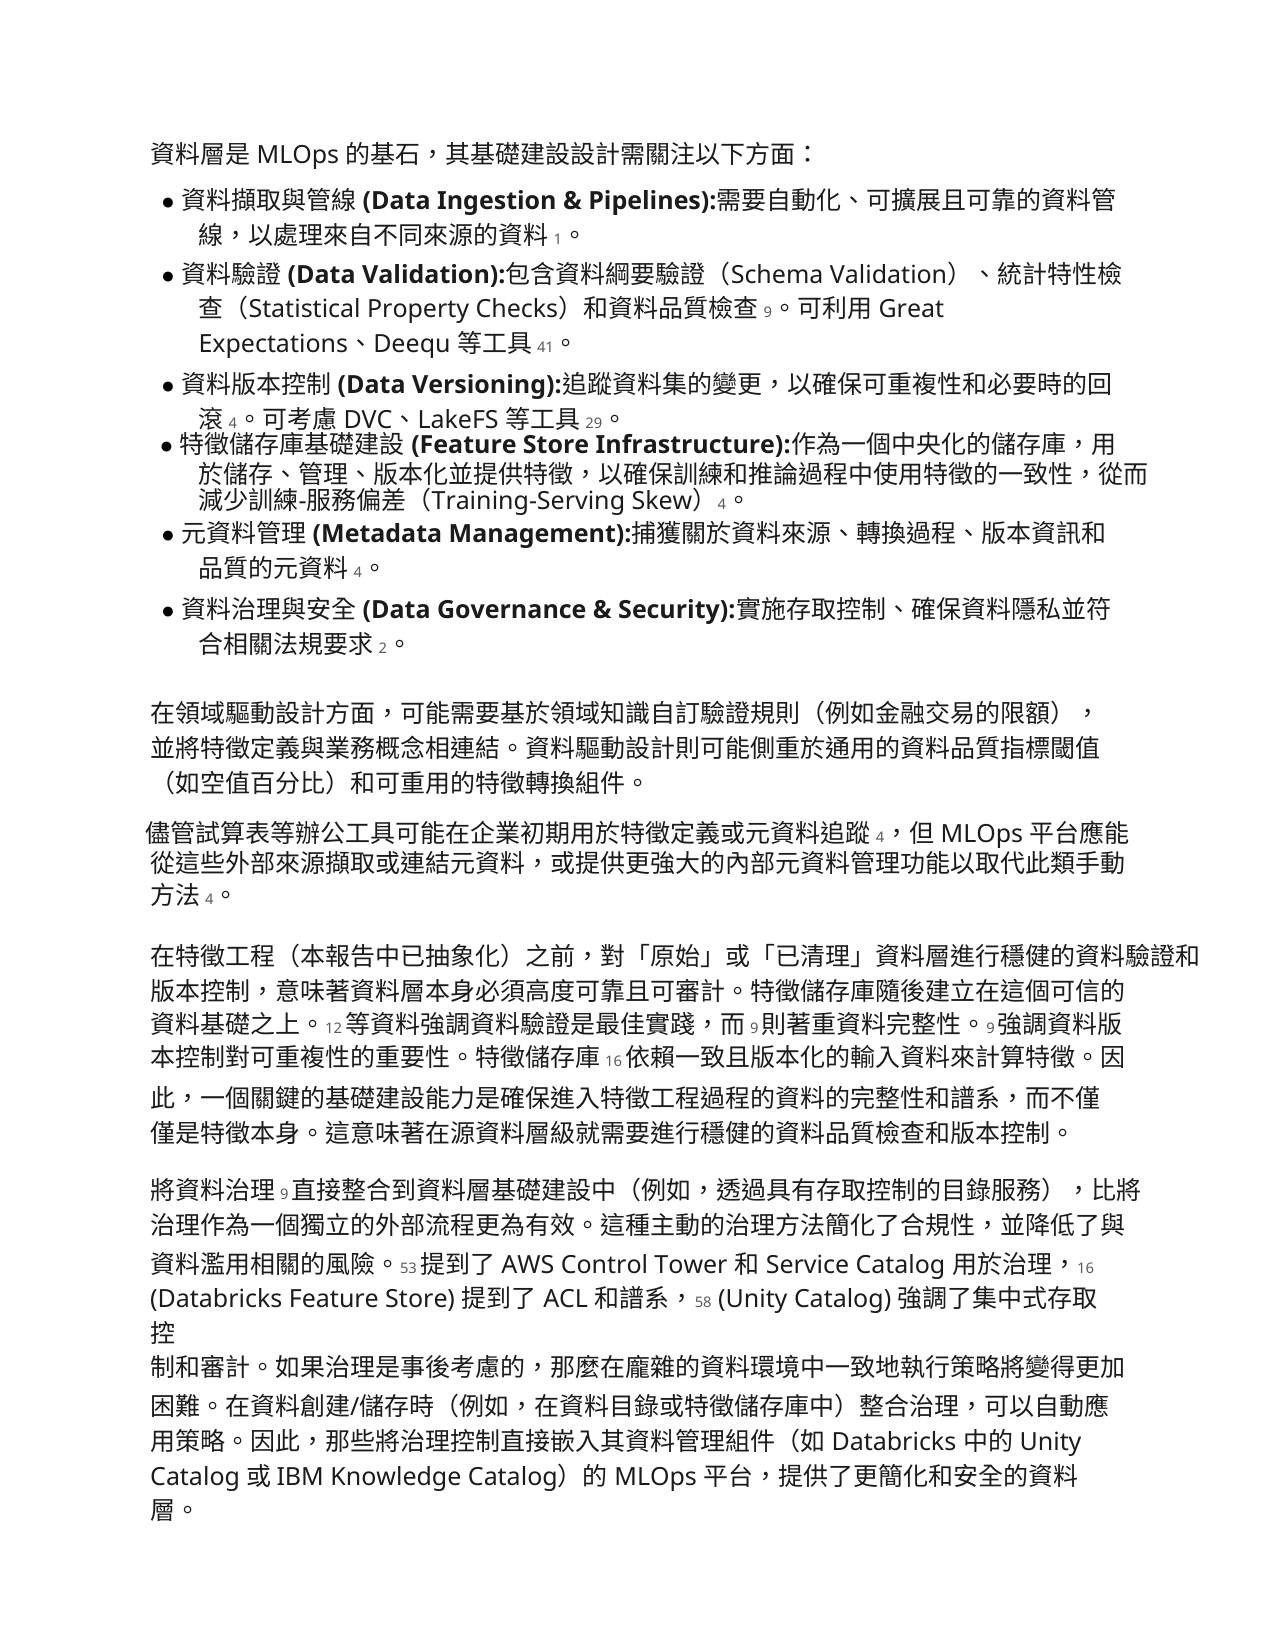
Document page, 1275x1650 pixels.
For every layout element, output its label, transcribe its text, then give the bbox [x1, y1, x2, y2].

text 本控制對可重複性的重要性。特徵儲存庫16依賴一致且版本化的輸入資料來計算特徵。因 [150, 1045, 1275, 1071]
text 從這些外部來源擷取或連結元資料，或提供更強大的內部元資料管理功能以取代此類手動 [150, 851, 1275, 877]
text 資料層是 MLOps 的基石，其基礎建設設計需關注以下方面： [315, 150, 1275, 167]
text 儘管試算表等辦公工具可能在企業初期用於特徵定義或元資料追蹤4，但 MLOps 平台應能 [0, 828, 1002, 846]
text 治理作為一個獨立的外部流程更為有效。這種主動的治理方法簡化了合規性，並降低了與 [150, 1214, 1275, 1240]
text ● 資料版本控制 (Data Versioning):追蹤資料集的變更，以確保可重複性和必要時的回 滾4。可考慮 DVC、LakeFS 等工具29。 [161, 367, 1125, 436]
text ● 特徵儲存庫基礎建設 (Feature Store Infrastructure):作為一個中央化的儲存庫，用 [778, 439, 1275, 457]
text 資料基礎之上。12等資料強調資料驗證是最佳實踐，而9則著重資料完整性。9強調資料版 [150, 1013, 1275, 1039]
text ● 元資料管理 (Metadata Management):捕獲關於資料來源、轉換過程、版本資訊和 品質的元資料4。 [161, 516, 1110, 585]
text 儘管試算表等辦公工具可能在企業初期用於特徵定義或元資料追蹤4，但 MLOps 平台應能 [999, 828, 1275, 846]
text 減少訓練-服務偏差（Training-Serving Skew）4。 [198, 495, 524, 513]
text 資料濫用相關的風險。53提到了 AWS Control Tower 和 Service Catalog 用於治理，16 (Databricks Feature Store) 提到了 ACL 和譜系，58 (Unity Catalog) 強調了集中式存取控 [150, 1246, 1110, 1350]
text ● 資料治理與安全 (Data Governance & Security):實施存取控制、確保資料隱私並符 合相關法規要求2。 [161, 592, 1125, 661]
text 將資料治理9直接整合到資料層基礎建設中（例如，透過具有存取控制的目錄服務），比將 [150, 1178, 1275, 1204]
text 於儲存、管理、版本化並提供特徵，以確保訓練和推論過程中使用特徵的一致性，從而 [198, 463, 1275, 489]
text 減少訓練-服務偏差（Training-Serving Skew）4。 [617, 495, 1275, 513]
text 在領域驅動設計方面，可能需要基於領域知識自訂驗證規則（例如金融交易的限額），並將特徵定義與業務概念相連結。資料驅動設計則可能側重於通用的資料品質指標閾值（如空值百分比）和可重用的特徵轉換組件。 [150, 696, 1110, 799]
text 版本控制，意味著資料層本身必須高度可靠且可審計。特徵儲存庫隨後建立在這個可信的 [150, 980, 1275, 1006]
text ● 特徵儲存庫基礎建設 (Feature Store Infrastructure):作為一個中央化的儲存庫，用 [0, 439, 415, 457]
text 困難。在資料創建/儲存時（例如，在資料目錄或特徵儲存庫中）整合治理，可以自動應用策略。因此，那些將治理控制直接嵌入其資料管理組件（如 Databricks 中的 Unity Catalog 或IBM Knowledge Catalog）的 MLOps 平台，提供了更簡化和安全的資料層。 [150, 1389, 1125, 1527]
text ● 特徵儲存庫基礎建設 (Feature Store Infrastructure):作為一個中央化的儲存庫，用 [415, 439, 778, 457]
text ● 資料驗證 (Data Validation):包含資料綱要驗證（Schema Validation）、統計特性檢查（Statistical Property Checks）和資料品質檢查9。可利用 Great Expectations、Deequ 等工具41。 [161, 256, 1140, 360]
text ● 資料擷取與管線 (Data Ingestion & Pipelines):需要自動化、可擴展且可靠的資料管 線，以處理來自不同來源的資料1。 [161, 183, 1125, 252]
text 方法4。 [150, 884, 1275, 910]
text 此，一個關鍵的基礎建設能力是確保進入特徵工程過程的資料的完整性和譜系，而不僅僅是特徵本身。這意味著在源資料層級就需要進行穩健的資料品質檢查和版本控制。 [150, 1081, 1110, 1149]
text 在特徵工程（本報告中已抽象化）之前，對「原始」或「已清理」資料層進行穩健的資料驗證和 [150, 944, 1275, 971]
text 制和審計。如果治理是事後考慮的，那麼在龐雜的資料環境中一致地執行策略將變得更加 [150, 1356, 1275, 1382]
